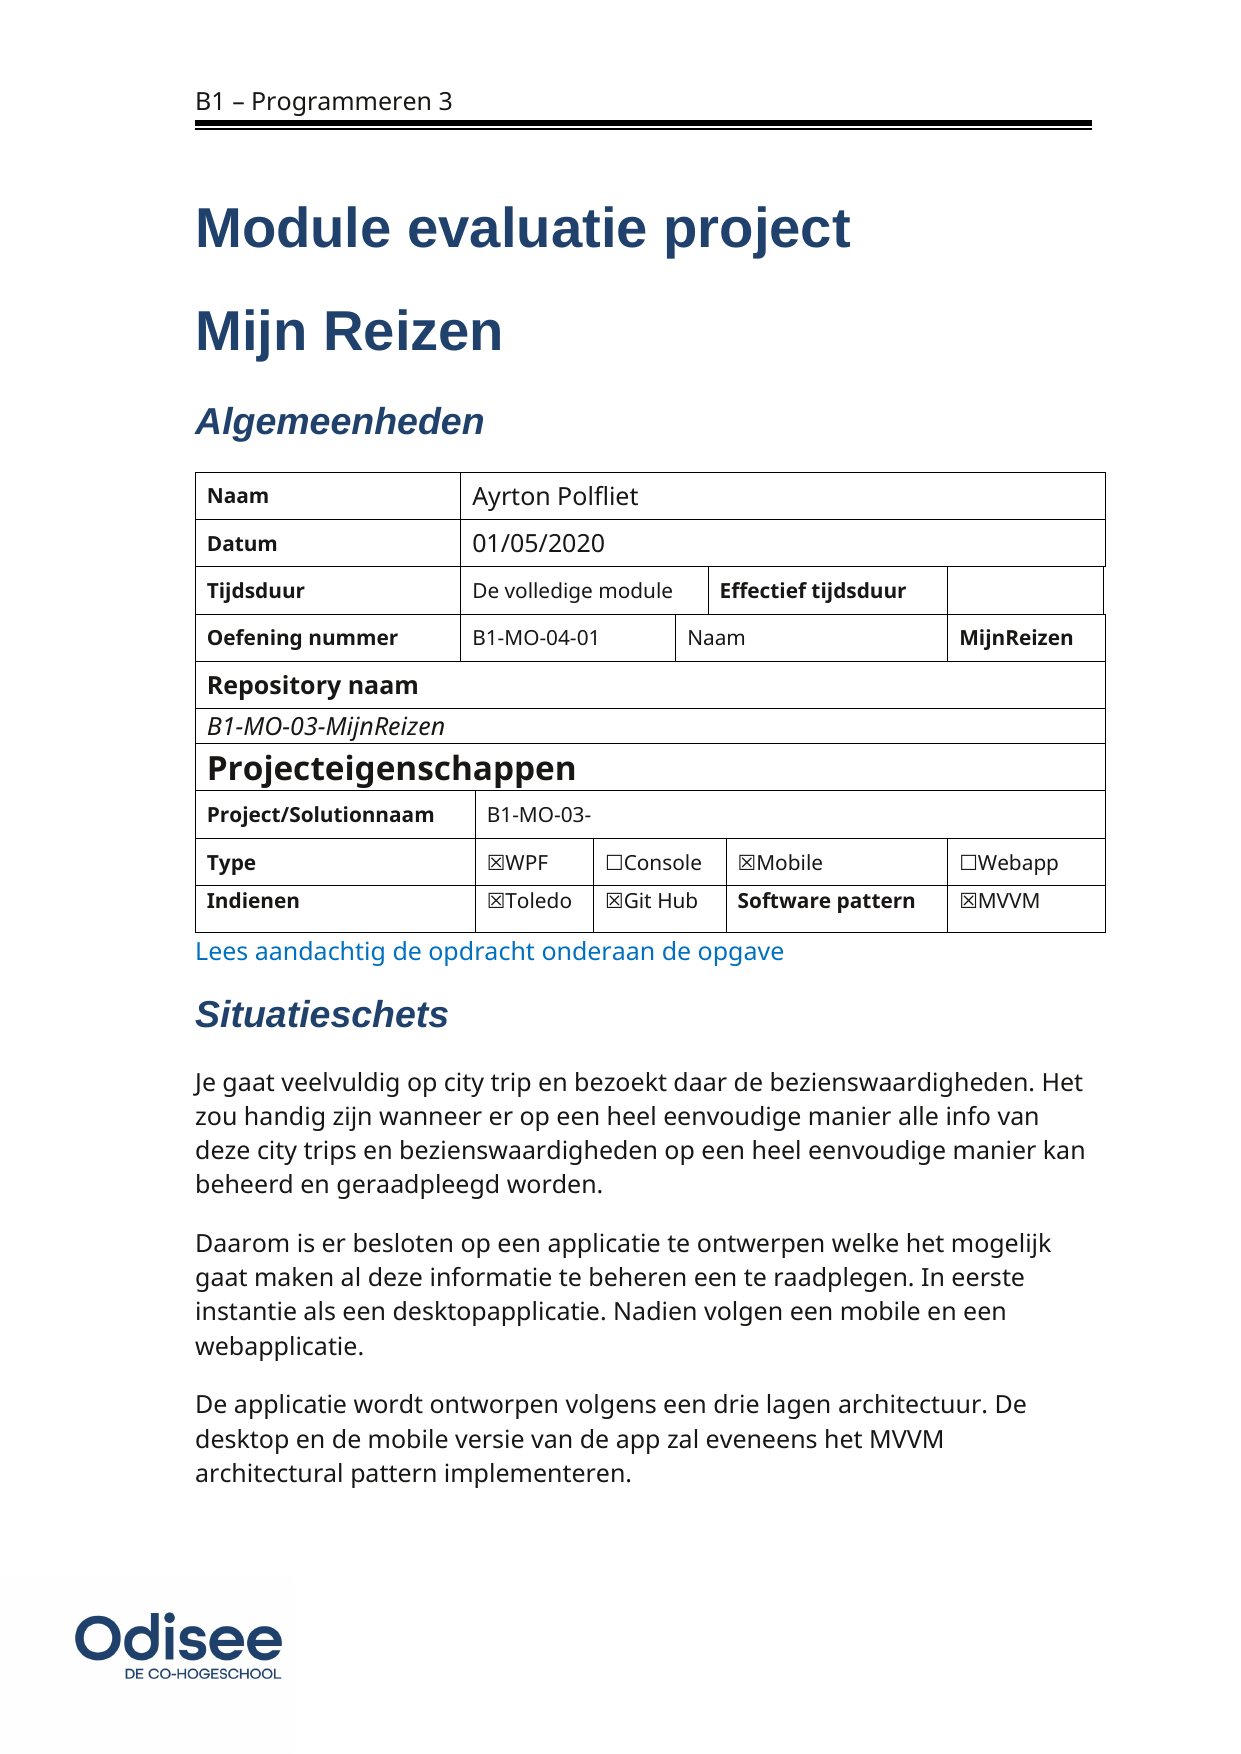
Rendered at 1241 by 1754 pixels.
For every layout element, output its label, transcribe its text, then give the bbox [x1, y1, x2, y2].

subtitle Mijn Reizen [195, 297, 1092, 362]
table_cell Type [196, 839, 475, 885]
table_cell Tijdsduur [196, 567, 460, 613]
table_cell Software pattern [727, 886, 947, 932]
text Lees aandachtig de opdracht onderaan de opgave [195, 933, 1092, 967]
table_cell Datum [196, 520, 460, 566]
table_cell Naam [676, 615, 947, 661]
table_cell B1-MO-03-MijnReizen [196, 709, 1105, 743]
subtitle Situatieschets [195, 992, 1092, 1036]
text De applicatie wordt ontworpen volgens een drie lagen architectuur. De desktop en de mobile versie van de app zal eveneens het MVVM architectural pattern implementeren. [195, 1387, 1092, 1489]
text Je gaat veelvuldig op city trip en bezoekt daar de bezienswaardigheden. Het zou handig zijn wanneer er op een heel eenvoudige manier alle info van deze city trips en bezienswaardigheden op een heel eenvoudige manier kan beheerd en geraadpleegd worden. [195, 1065, 1092, 1201]
table_cell Project/Solutionnaam [196, 791, 475, 838]
table_cell [461, 520, 1105, 566]
subtitle Algemeenheden [195, 399, 1092, 442]
table_cell Effectief tijdsduur [709, 567, 947, 613]
subtitle Module evaluatie project [195, 195, 1092, 259]
text Daarom is er besloten op een applicatie te ontwerpen welke het mogelijk gaat maken al deze informatie te beheren een te raadplegen. In eerste instantie als een desktopapplicatie. Nadien volgen een mobile en een webapplicatie. [195, 1226, 1092, 1362]
table_cell Webapp [948, 839, 1105, 885]
table_header [461, 473, 1105, 519]
table_cell Console [594, 839, 726, 885]
table_cell B1-MO-04-01 [461, 615, 675, 661]
table_cell Git Hub [594, 886, 726, 932]
table_cell Repository naam [196, 662, 1105, 708]
table_cell Projecteigenschappen [196, 744, 1105, 790]
table_cell Mobile [727, 839, 947, 885]
table_cell De volledige module [461, 567, 708, 613]
table_cell [948, 567, 1103, 613]
table_cell Oefening nummer [196, 615, 460, 661]
picture [0, 1577, 294, 1754]
table_cell MVVM [948, 886, 1105, 932]
table_cell Indienen [196, 886, 475, 932]
table_cell B1-MO-03- [476, 791, 1105, 838]
table_header Naam [196, 473, 460, 519]
table_cell WPF [476, 839, 593, 885]
table_cell Toledo [476, 886, 593, 932]
table_cell MijnReizen [948, 615, 1105, 661]
